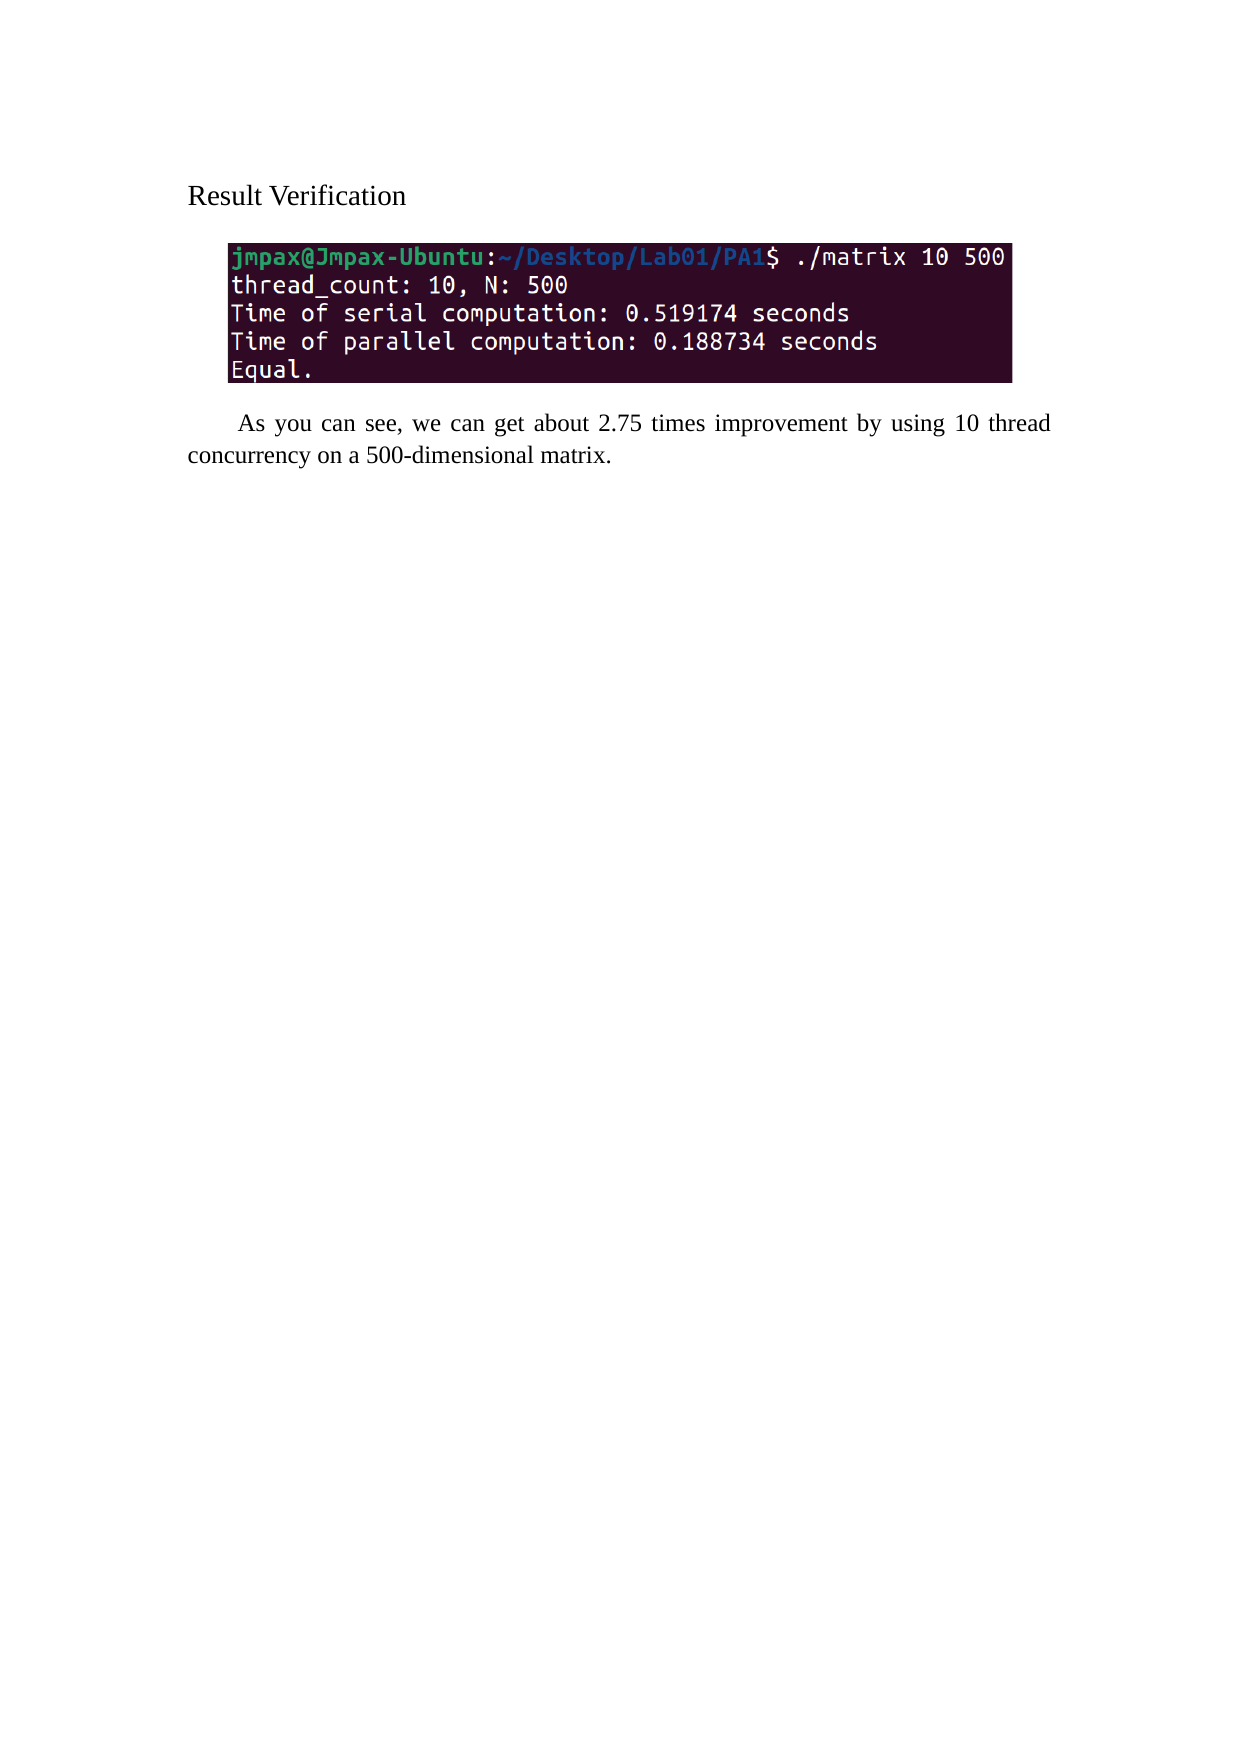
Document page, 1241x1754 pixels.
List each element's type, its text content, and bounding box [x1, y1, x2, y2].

text As you can see, we can get about 2.75 times improvement by using 10 thread concurrency on a 500-dimensional matrix. [187, 406, 1053, 471]
subtitle Result Verification [187, 162, 1053, 227]
picture [227, 243, 1013, 383]
